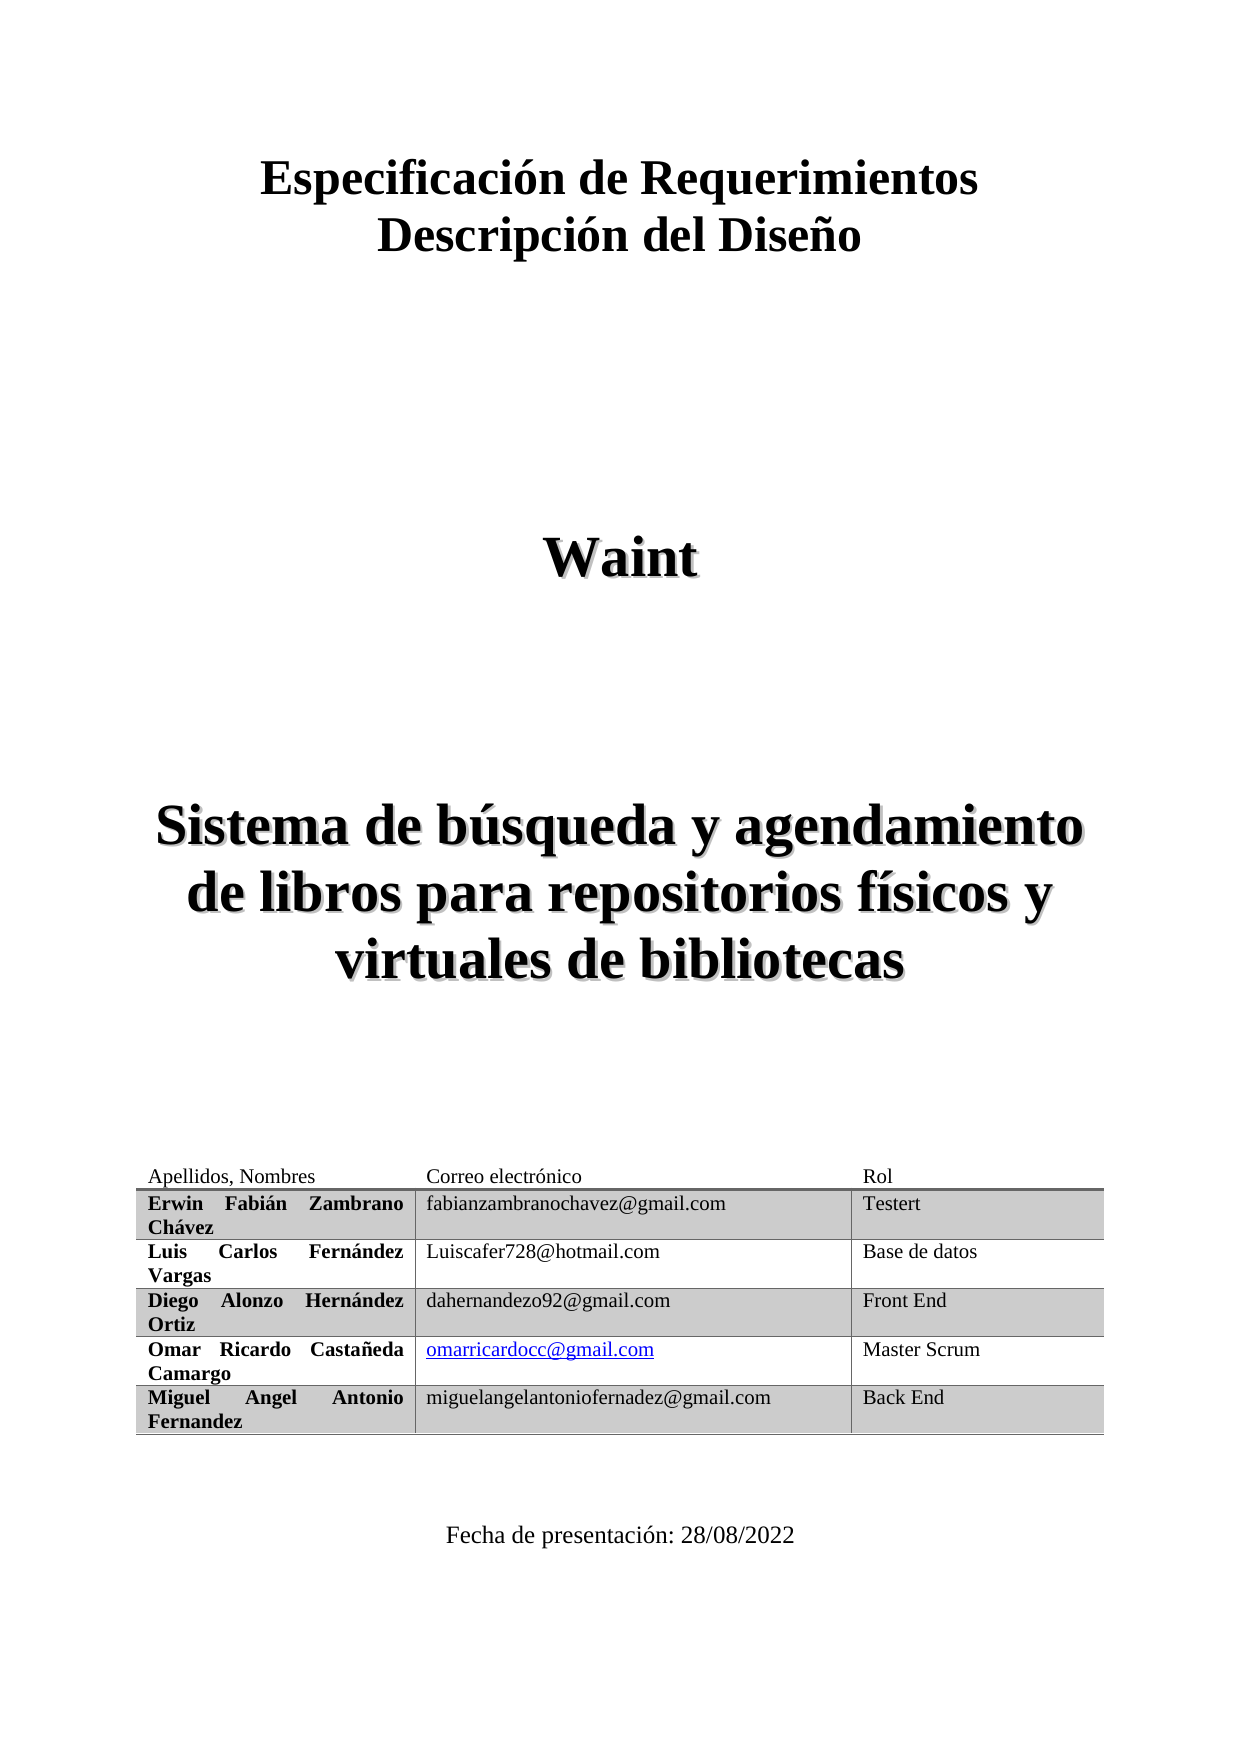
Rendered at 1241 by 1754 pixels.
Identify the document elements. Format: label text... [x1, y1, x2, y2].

text Waint [148, 521, 1092, 588]
table_cell dahernandezo92@gmail.com [416, 1289, 851, 1336]
table_cell fabianzambranochavez@gmail.com [416, 1191, 851, 1239]
text Fecha de presentación: 28/08/2022 [148, 1520, 1092, 1549]
table_header Apellidos, Nombres [136, 1164, 415, 1188]
text Sistema de búsqueda y agendamiento de libros para repositorios físicos y virtuales de bibliotecas [148, 790, 1092, 991]
table_cell Miguel Angel Antonio Fernandez [136, 1386, 415, 1433]
table_cell Diego Alonzo Hernández Ortiz [136, 1289, 415, 1336]
table_header Rol [851, 1164, 1104, 1188]
table_header Correo electrónico [415, 1164, 851, 1188]
table_cell Testert [852, 1191, 1104, 1239]
table_cell Back End [852, 1386, 1104, 1433]
table_cell Master Scrum [852, 1337, 1104, 1385]
table_cell Erwin Fabián Zambrano Chávez [136, 1191, 415, 1239]
text Descripción del Diseño [148, 205, 1092, 263]
table_cell Luis Carlos Fernández Vargas [136, 1240, 415, 1287]
text Especificación de Requerimientos [148, 148, 1092, 205]
table_cell miguelangelantoniofernadez@gmail.com [416, 1386, 851, 1433]
table_cell Luiscafer728@hotmail.com [416, 1240, 851, 1287]
table_cell Front End [852, 1289, 1104, 1336]
table_cell Omar Ricardo Castañeda Camargo [136, 1337, 415, 1385]
table_cell Base de datos [852, 1240, 1104, 1287]
table_cell omarricardocc@gmail.com [416, 1337, 851, 1385]
